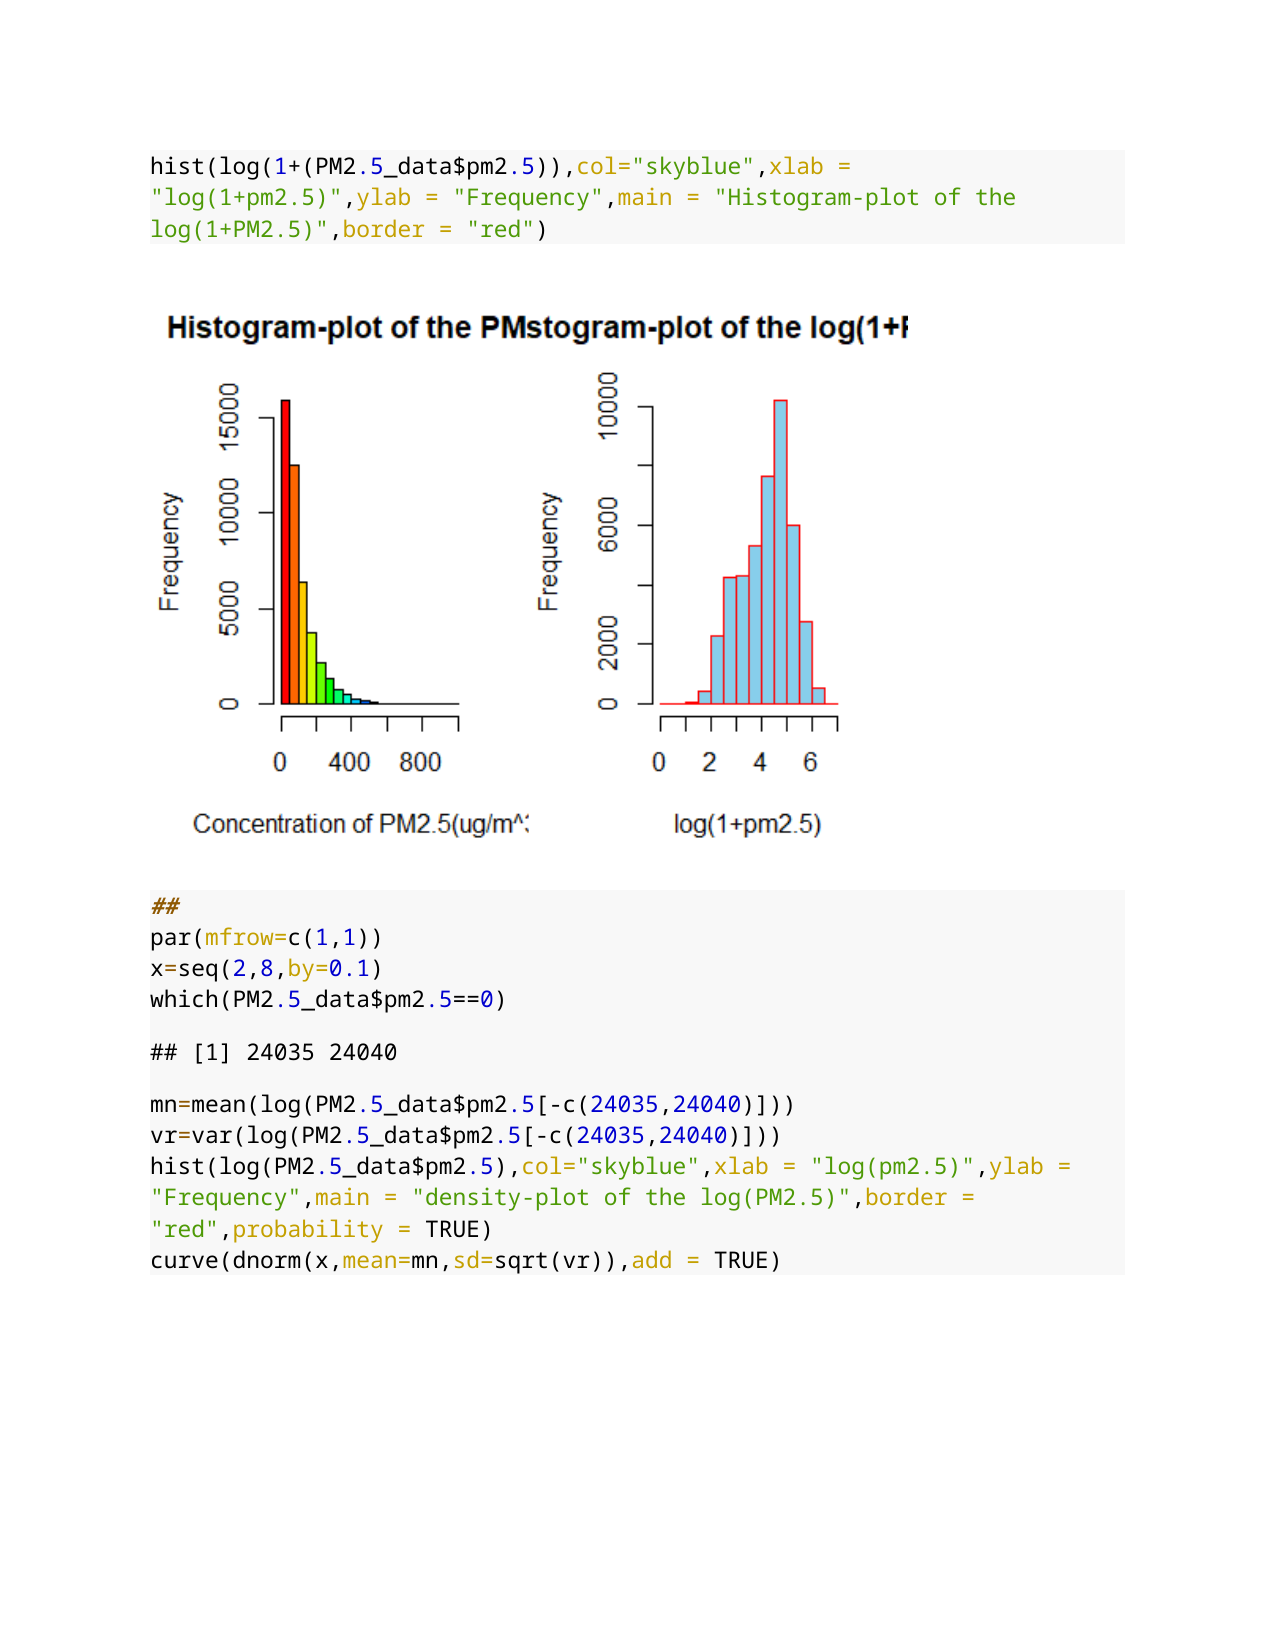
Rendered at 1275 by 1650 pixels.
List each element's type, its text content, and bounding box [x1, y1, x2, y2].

text mn=mean(log(PM2.5_data$pm2.5[-c(24035,24040)])) vr=var(log(PM2.5_data$pm2.5[-c(24035,24040)])) hist(log(PM2.5_data$pm2.5),col="skyblue",xlab = "log(pm2.5)",ylab = "Frequency",main = "density-plot of the log(PM2.5)",border = "red",probability = TRUE) curve(dnorm(x,mean=mn,sd=sqrt(vr)),add = TRUE) [494, 1088, 1125, 1275]
text ## par(mfrow=c(1,1)) x=seq(2,8,by=0.1) which(PM2.5_data$pm2.5==0) [150, 890, 1125, 1015]
text ## [1] 24035 24040 [150, 1036, 1125, 1067]
picture [150, 264, 908, 871]
